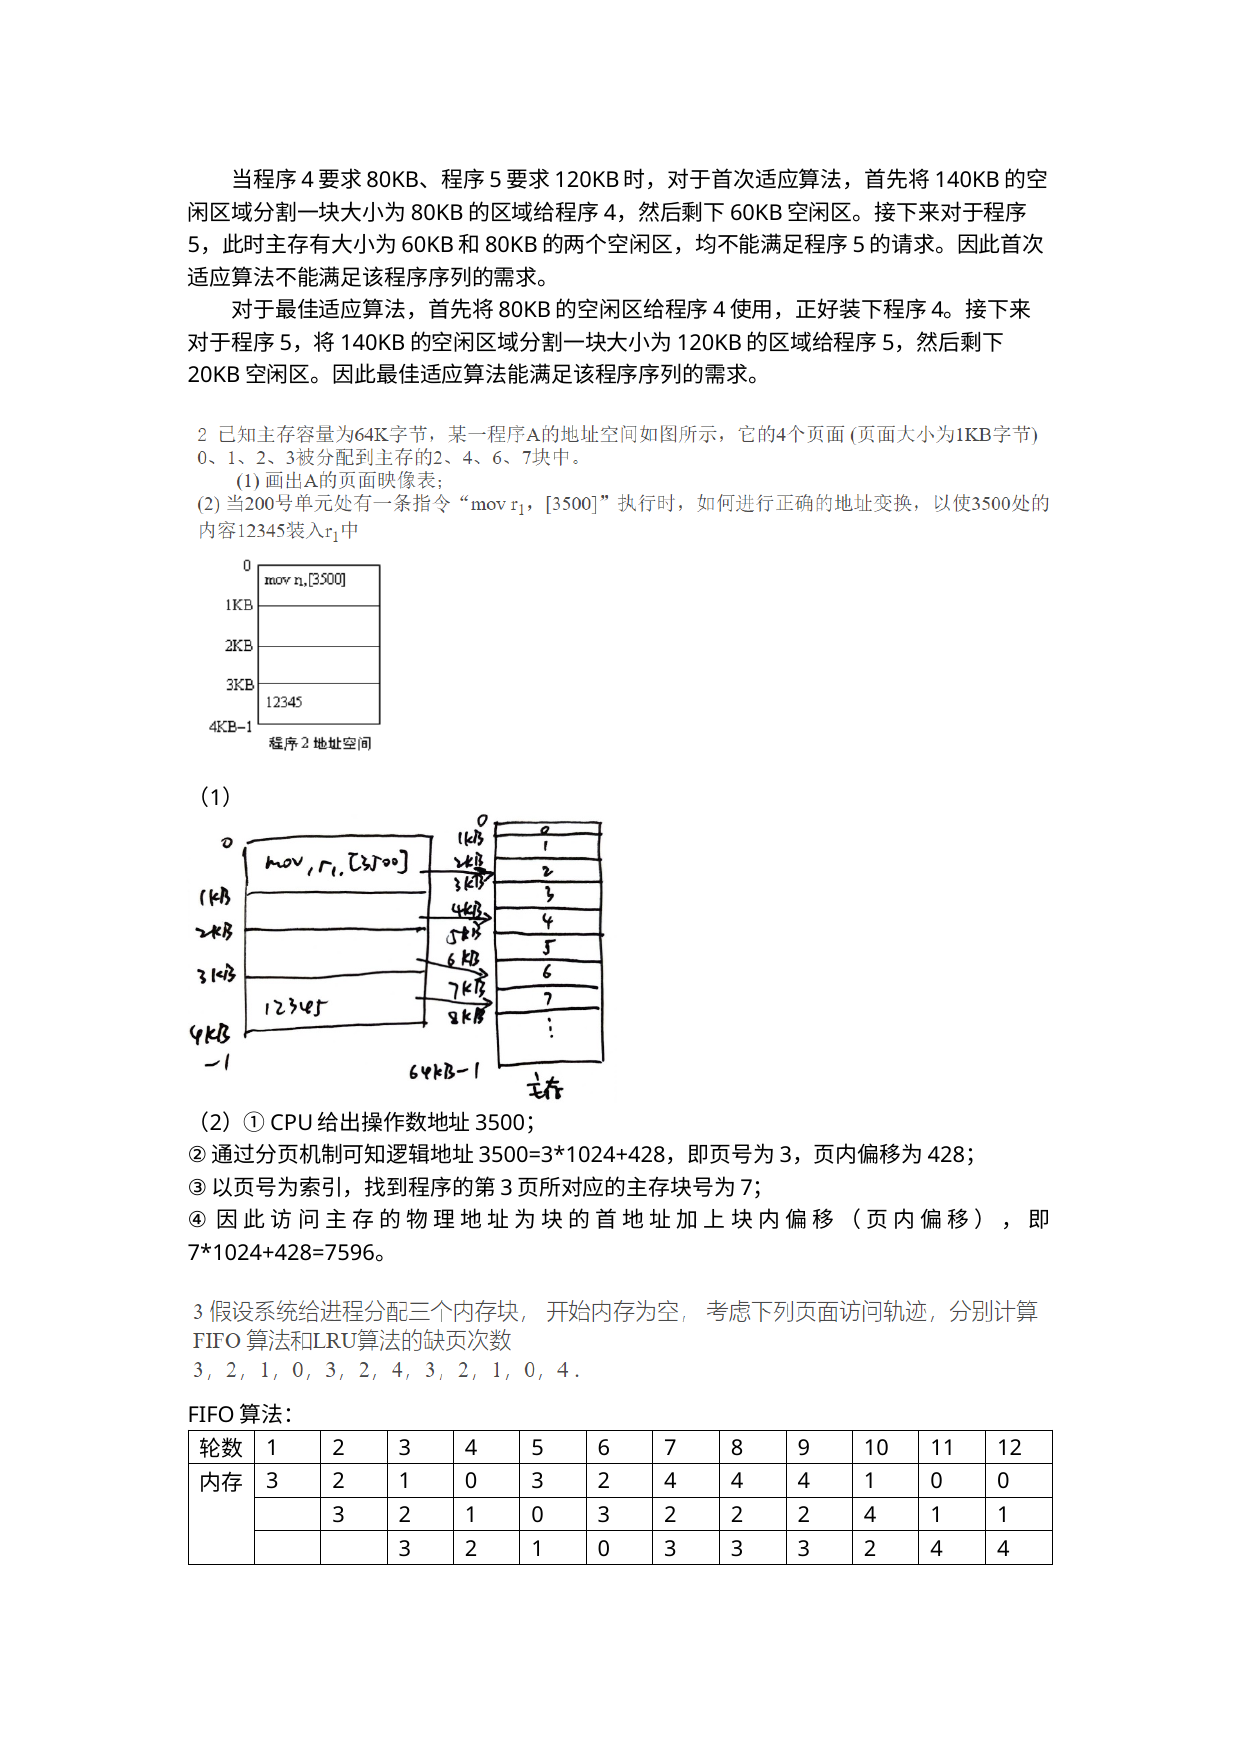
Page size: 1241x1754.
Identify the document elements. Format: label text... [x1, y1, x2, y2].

text ④因此访问主存的物理地址为块的首地址加上块内偏移（页内偏移），即7*1024+428=7596。 [187, 1202, 1053, 1267]
table_cell 2 [787, 1498, 852, 1530]
table_cell 0 [454, 1464, 519, 1497]
table_cell 4 [986, 1531, 1052, 1564]
table_cell 3 [388, 1531, 453, 1564]
table_cell 0 [520, 1498, 586, 1530]
text 对于最佳适应算法，首先将80KB的空闲区给程序4使用，正好装下程序4。接下来对于程序5，将140KB的空闲区域分割一块大小为120KB的区域给程序5，然后剩下20KB空闲区。因此最佳适应算法能满足该程序序列的需求。 [187, 292, 1053, 389]
table_header 6 [587, 1431, 652, 1463]
table_cell 3 [653, 1531, 719, 1564]
table_cell 3 [321, 1498, 387, 1530]
table_header 1 [255, 1431, 320, 1463]
table_cell 1 [388, 1464, 453, 1497]
table_cell 3 [787, 1531, 852, 1564]
table_header 2 [321, 1431, 387, 1463]
table_cell 2 [653, 1498, 719, 1530]
table_header 12 [986, 1431, 1052, 1463]
table_header 5 [520, 1431, 586, 1463]
table_cell 3 [520, 1464, 586, 1497]
table_cell 4 [787, 1464, 852, 1497]
picture [187, 812, 617, 1103]
text （2）①CPU给出操作数地址3500； [187, 1104, 1053, 1137]
table_cell 内存 [189, 1464, 254, 1564]
text ②通过分页机制可知逻辑地址3500=3*1024+428，即页号为3，页内偏移为428； [187, 1137, 1053, 1169]
table_cell 2 [321, 1464, 387, 1497]
text FIFO算法： [187, 1397, 1053, 1429]
table_cell 1 [454, 1498, 519, 1530]
picture [187, 422, 1053, 757]
text 当程序4要求80KB、程序5要求120KB时，对于首次适应算法，首先将140KB的空闲区域分割一块大小为80KB的区域给程序4，然后剩下60KB空闲区。接下来对于程序5，此时主存有大小为60KB和80KB的两个空闲区，均不能满足程序5的请求。因此首次适应算法不能满足该程序序列的需求。 [187, 162, 1053, 292]
table_header 11 [919, 1431, 985, 1463]
table_cell 0 [587, 1531, 652, 1564]
table_cell 2 [388, 1498, 453, 1530]
table_header 轮数 [189, 1431, 254, 1463]
table_cell 1 [919, 1498, 985, 1530]
table_cell [255, 1531, 320, 1564]
picture [187, 1299, 1053, 1381]
table_cell 3 [587, 1498, 652, 1530]
table_cell [255, 1498, 320, 1530]
text （1） [187, 779, 1053, 812]
table_cell 3 [255, 1464, 320, 1497]
table_cell 1 [853, 1464, 918, 1497]
table_cell 0 [919, 1464, 985, 1497]
table_cell 1 [520, 1531, 586, 1564]
table_cell 4 [653, 1464, 719, 1497]
table_header 4 [454, 1431, 519, 1463]
text ③以页号为索引，找到程序的第3页所对应的主存块号为7； [187, 1169, 1053, 1202]
table_cell 3 [720, 1531, 786, 1564]
table_header 9 [787, 1431, 852, 1463]
table_cell 4 [919, 1531, 985, 1564]
table_cell [321, 1531, 387, 1564]
table_cell 2 [454, 1531, 519, 1564]
table_header 7 [653, 1431, 719, 1463]
table_cell 2 [720, 1498, 786, 1530]
table_header 3 [388, 1431, 453, 1463]
table_header 10 [853, 1431, 918, 1463]
table_cell 4 [853, 1498, 918, 1530]
table_cell 2 [587, 1464, 652, 1497]
table_cell 0 [986, 1464, 1052, 1497]
table_cell 4 [720, 1464, 786, 1497]
table_cell 2 [853, 1531, 918, 1564]
table_cell 1 [986, 1498, 1052, 1530]
table_header 8 [720, 1431, 786, 1463]
